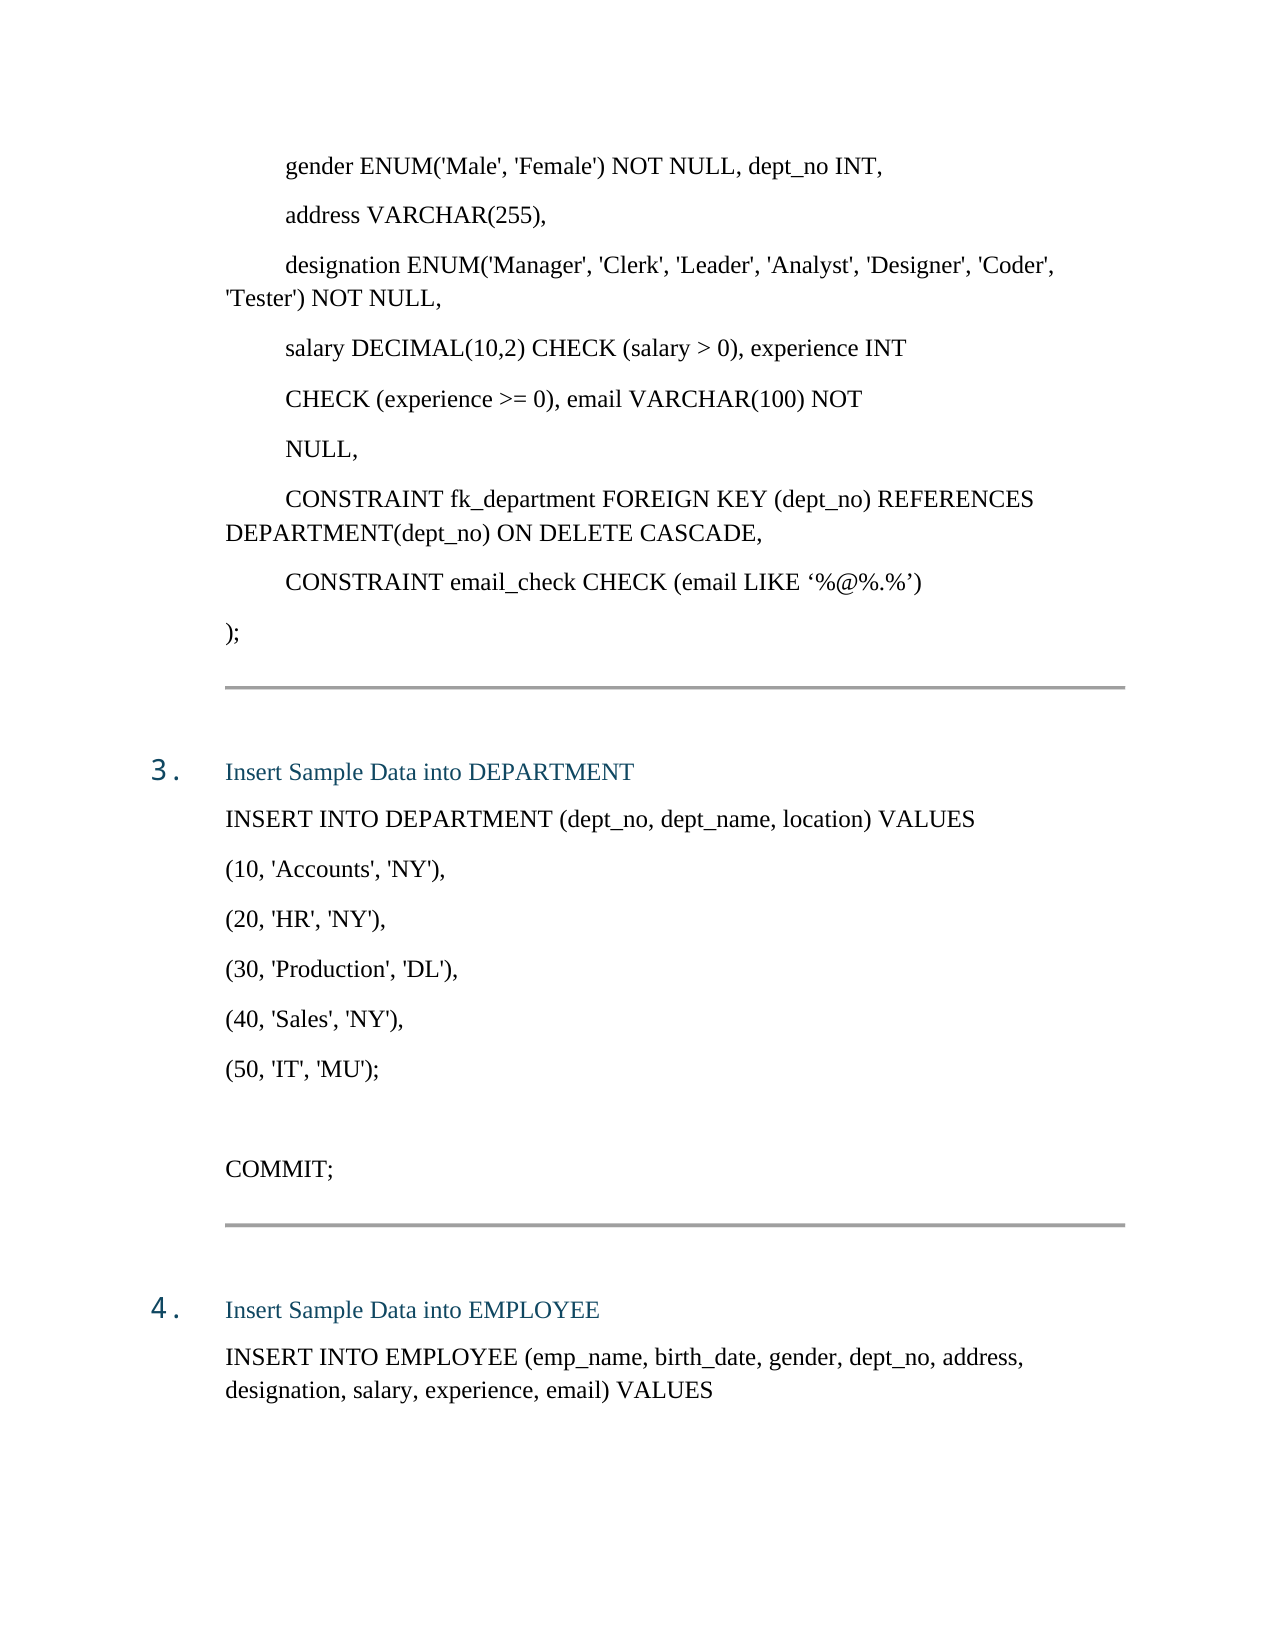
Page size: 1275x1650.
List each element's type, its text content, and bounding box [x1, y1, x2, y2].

text (30, 'Production', 'DL'), [225, 954, 1162, 983]
text INSERT INTO EMPLOYEE (emp_name, birth_date, gender, dept_no, address, designation, salary, experience, email) VALUES [225, 1342, 1083, 1404]
text designation ENUM('Manager', 'Clerk', 'Leader', 'Analyst', 'Designer', 'Coder', 'Tester') NOT NULL, [225, 250, 1083, 312]
text CONSTRAINT email_check CHECK (email LIKE ‘%@%.%’) [285, 567, 1162, 596]
text salary DECIMAL(10,2) CHECK (salary > 0), experience INT CHECK (experience >= 0), email VARCHAR(100) NOT NULL, [285, 333, 924, 463]
text CONSTRAINT fk_department FOREIGN KEY (dept_no) REFERENCES DEPARTMENT(dept_no) ON DELETE CASCADE, [225, 484, 1083, 546]
text (20, 'HR', 'NY'), [225, 904, 1162, 933]
text address VARCHAR(255), [285, 201, 1162, 229]
subtitle Insert Sample Data into EMPLOYEE [150, 1287, 1162, 1327]
text COMMIT; [225, 1154, 1162, 1183]
text gender ENUM('Male', 'Female') NOT NULL, dept_no INT, [285, 151, 924, 179]
text (50, 'IT', 'MU'); [225, 1054, 1162, 1083]
text (40, 'Sales', 'NY'), [225, 1004, 1162, 1033]
subtitle Insert Sample Data into DEPARTMENT [150, 749, 1162, 789]
text INSERT INTO DEPARTMENT (dept_no, dept_name, location) VALUES [225, 804, 1083, 833]
text (10, 'Accounts', 'NY'), [225, 854, 1162, 883]
text ); [225, 617, 1162, 646]
